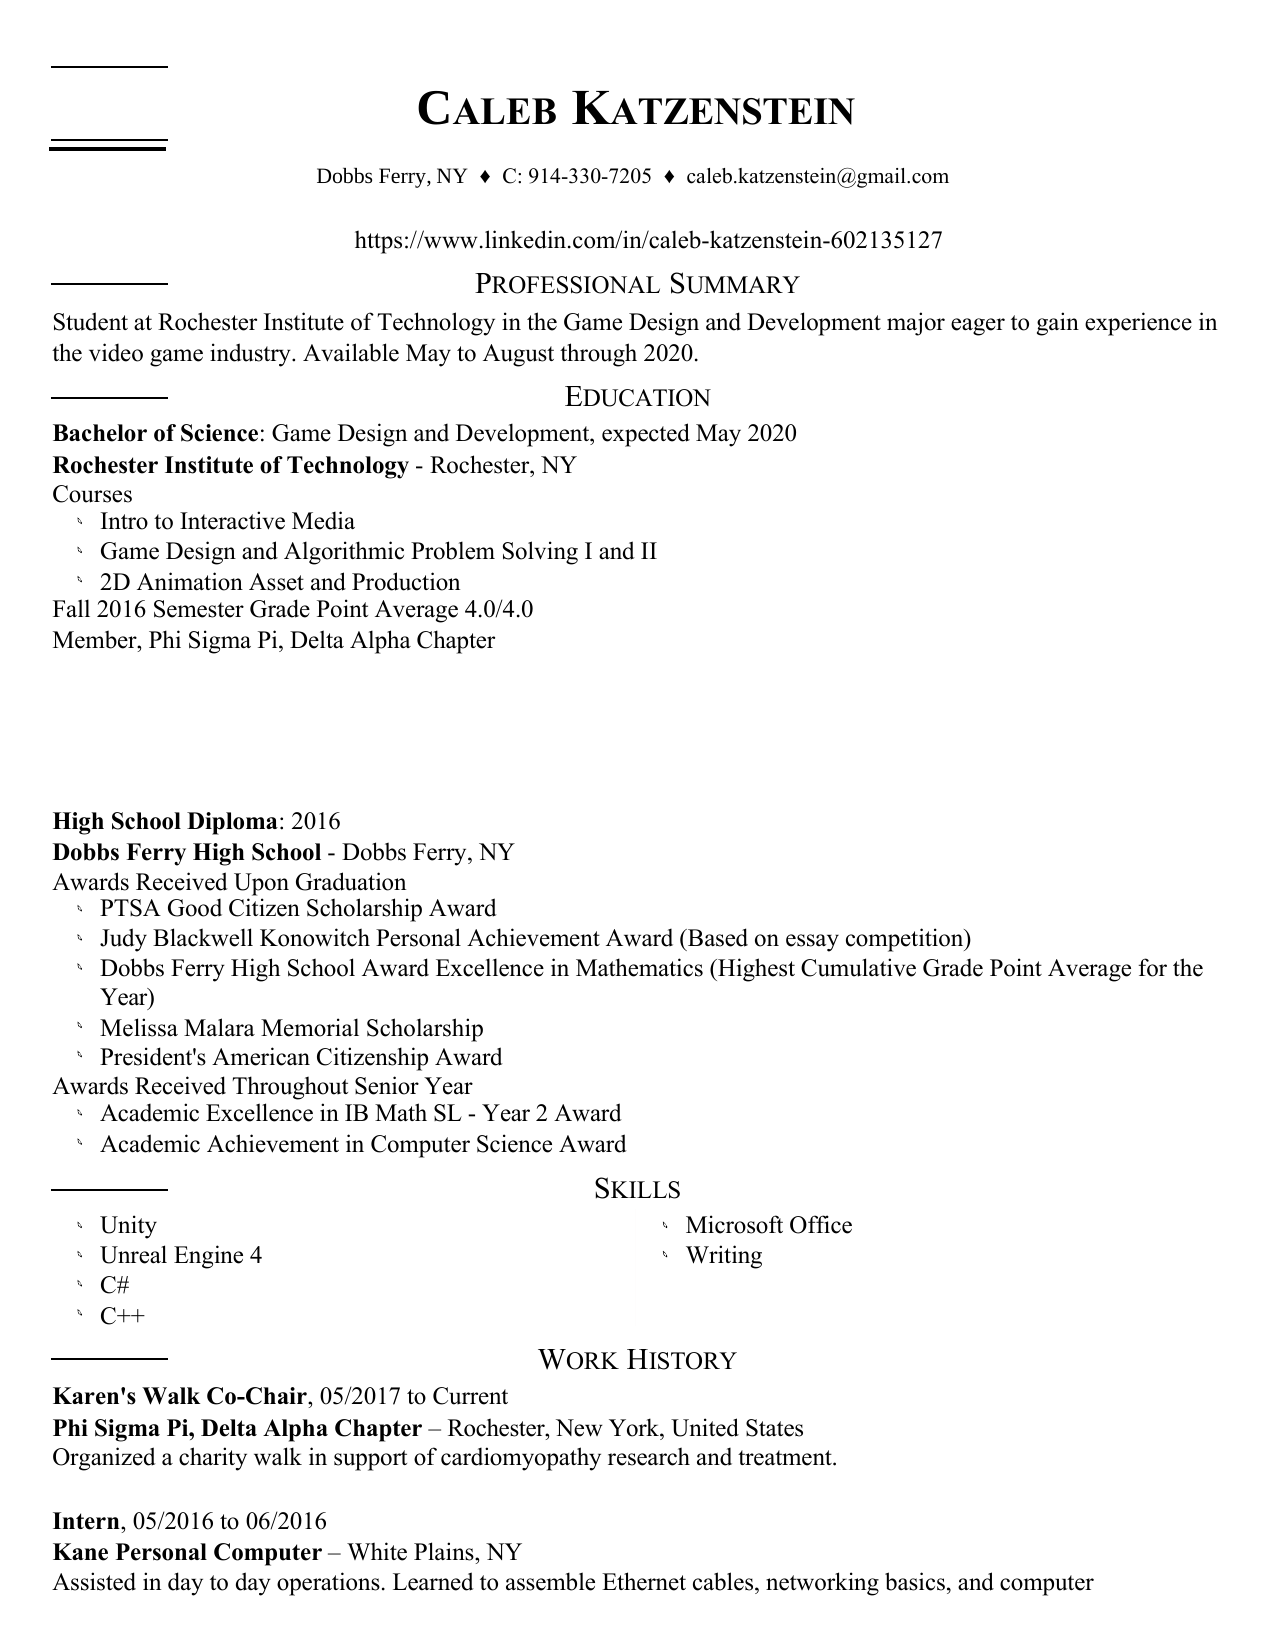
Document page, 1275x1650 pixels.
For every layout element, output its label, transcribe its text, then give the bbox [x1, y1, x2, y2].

text Courses [52, 476, 1275, 505]
text Organized a charity walk in support of cardiomyopathy research and treatment. [52, 1439, 1275, 1472]
text Unity Microsoft OfficeUnreal Engine 4 WritingC#C++ [100, 1210, 1275, 1330]
text Intro to Interactive MediaGame Design and Algorithmic Problem Solving I and II2D Animation Asset and Production [100, 505, 1275, 593]
text SKILLS [593, 1166, 1275, 1206]
text Intern, 05/2016 to 06/2016Kane Personal Computer – White Plains, NY [52, 1505, 1275, 1564]
text EDUCATION [564, 374, 1275, 414]
text Fall 2016 Semester Grade Point Average 4.0/4.0Member, Phi Sigma Pi, Delta Alpha Chapter [52, 593, 1275, 655]
text PROFESSIONAL SUMMARY [475, 262, 1275, 302]
text Awards Received Throughout Senior Year [52, 1068, 1275, 1097]
text Assisted in day to day operations. Learned to assemble Ethernet cables, networking basics, and computer [52, 1564, 1275, 1597]
text Karen's Walk Co-Chair, 05/2017 to CurrentPhi Sigma Pi, Delta Alpha Chapter – Rochester, New York, United States [52, 1380, 1275, 1439]
text High School Diploma: 2016Dobbs Ferry High School - Dobbs Ferry, NY [52, 805, 1275, 864]
text https://www.linkedin.com/in/caleb-katzenstein-602135127 [354, 222, 1275, 255]
text Awards Received Upon Graduation [52, 864, 1275, 893]
text Dobbs Ferry, NY ♦ C: 914-330-7205 ♦ caleb.katzenstein@gmail.com [316, 160, 1275, 189]
text Student at Rochester Institute of Technology in the Game Design and Development major eager to gain experience inthe video game industry. Available May to August through 2020. [52, 305, 1275, 367]
text WORK HISTORY [537, 1337, 1275, 1377]
text Bachelor of Science: Game Design and Development, expected May 2020Rochester Institute of Technology - Rochester, NY [52, 417, 1275, 476]
text PTSA Good Citizen Scholarship AwardJudy Blackwell Konowitch Personal Achievement Award (Based on essay competition)Dobbs Ferry High School Award Excellence in Mathematics (Highest Cumulative Grade Point Average for theYear)Melissa Malara Memorial ScholarshipPresident's American Citizenship Award [100, 893, 1275, 1068]
text CALEB KATZENSTEIN [416, 71, 1275, 138]
text Academic Excellence in IB Math SL - Year 2 AwardAcademic Achievement in Computer Science Award [100, 1097, 1275, 1159]
